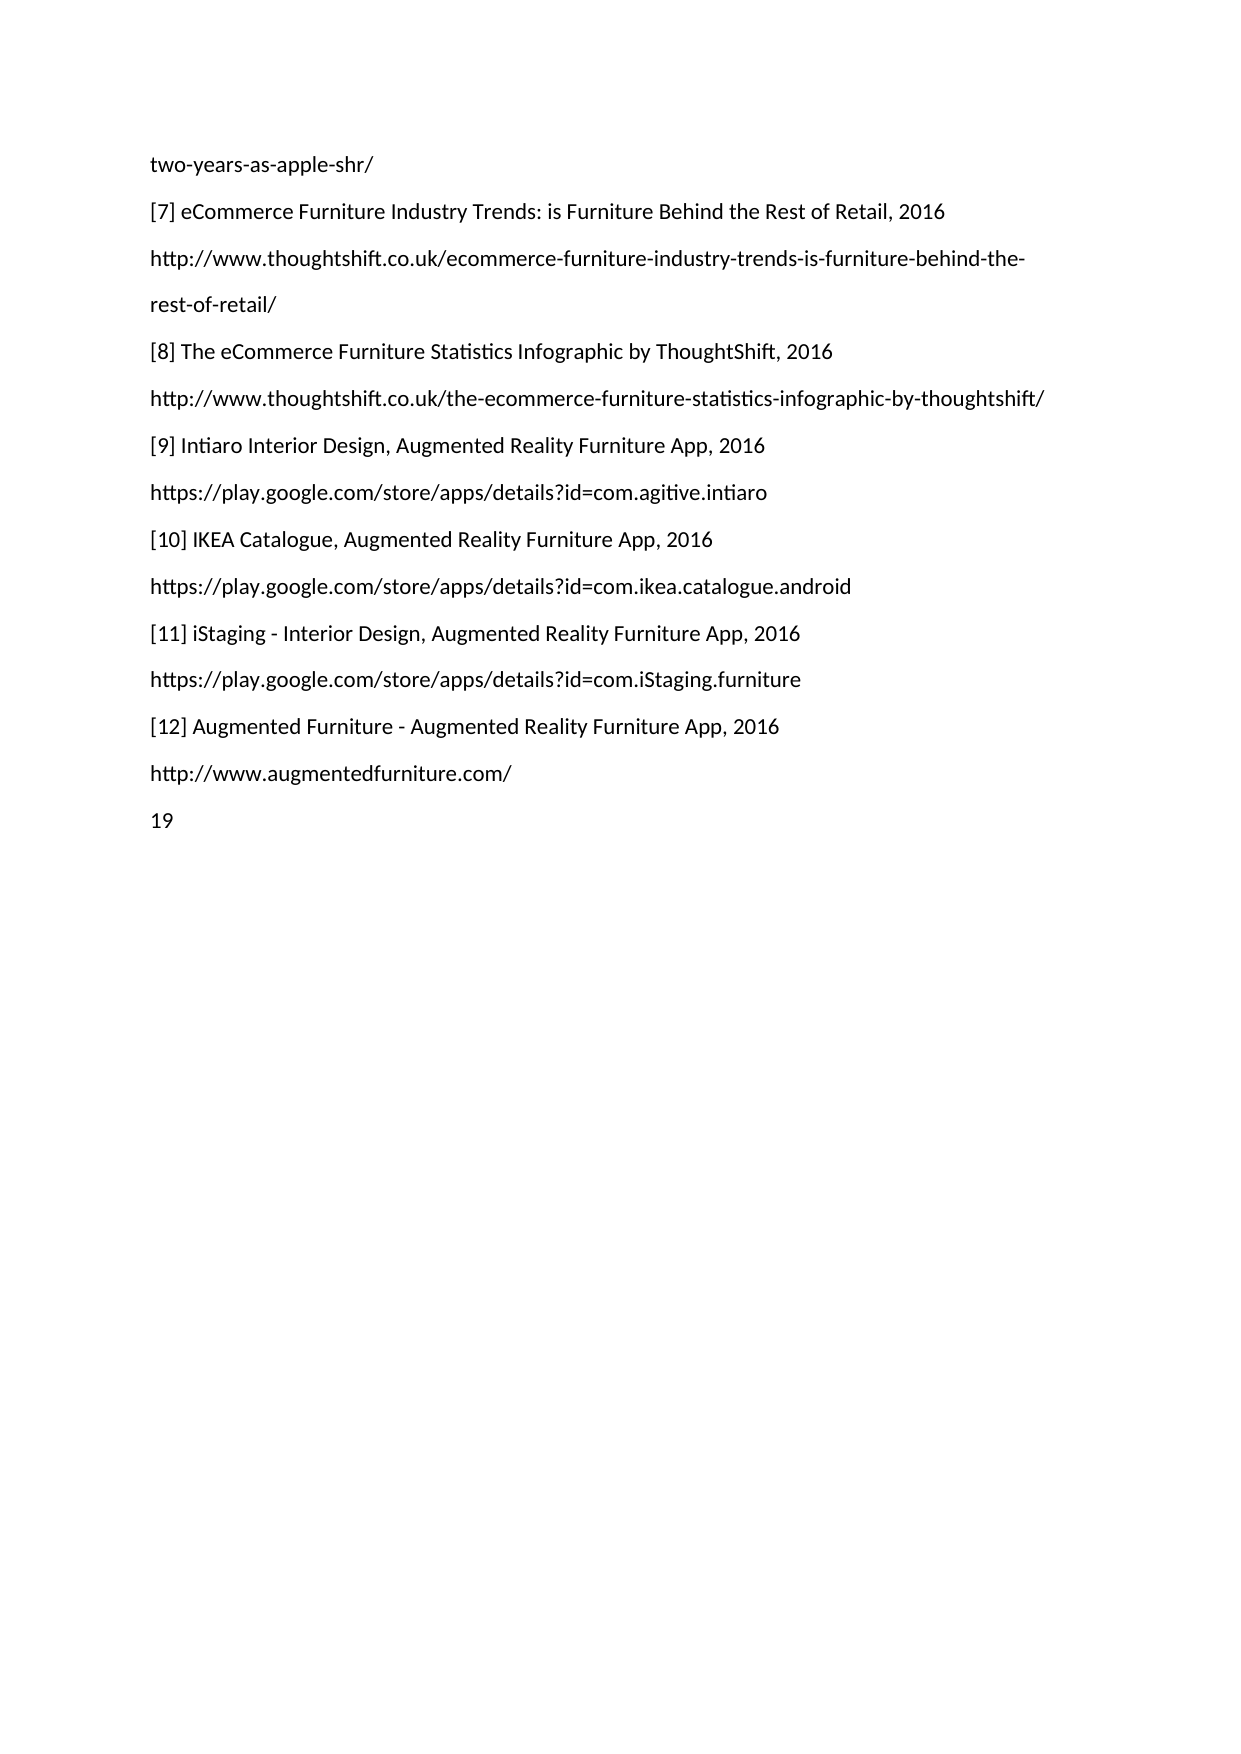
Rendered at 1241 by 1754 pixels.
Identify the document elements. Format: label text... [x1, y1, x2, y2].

text [12] Augmented Furniture - Augmented Reality Furniture App, 2016 [150, 712, 1090, 741]
text 19 [150, 806, 1090, 834]
text [9] Intiaro Interior Design, Augmented Reality Furniture App, 2016 [150, 431, 1090, 459]
text http://www.thoughtshift.co.uk/ecommerce-furniture-industry-trends-is-furniture-behind-the- [150, 244, 1090, 272]
text [8] The eCommerce Furniture Statistics Infographic by ThoughtShift, 2016 [150, 337, 1090, 366]
text [7] eCommerce Furniture Industry Trends: is Furniture Behind the Rest of Retail, 2016 [150, 197, 1090, 225]
text https://play.google.com/store/apps/details?id=com.ikea.catalogue.android [150, 572, 1090, 600]
text https://play.google.com/store/apps/details?id=com.agitive.intiaro [150, 478, 1090, 506]
text https://play.google.com/store/apps/details?id=com.iStaging.furniture [150, 666, 1090, 694]
text two-years-as-apple-shr/ [150, 150, 1090, 178]
text http://www.thoughtshift.co.uk/the-ecommerce-furniture-statistics-infographic-by-thoughtshift/ [150, 384, 1090, 412]
text http://www.augmentedfurniture.com/ [150, 759, 1090, 787]
text rest-of-retail/ [150, 291, 1090, 319]
text [10] IKEA Catalogue, Augmented Reality Furniture App, 2016 [150, 525, 1090, 553]
text [11] iStaging - Interior Design, Augmented Reality Furniture App, 2016 [150, 619, 1090, 647]
